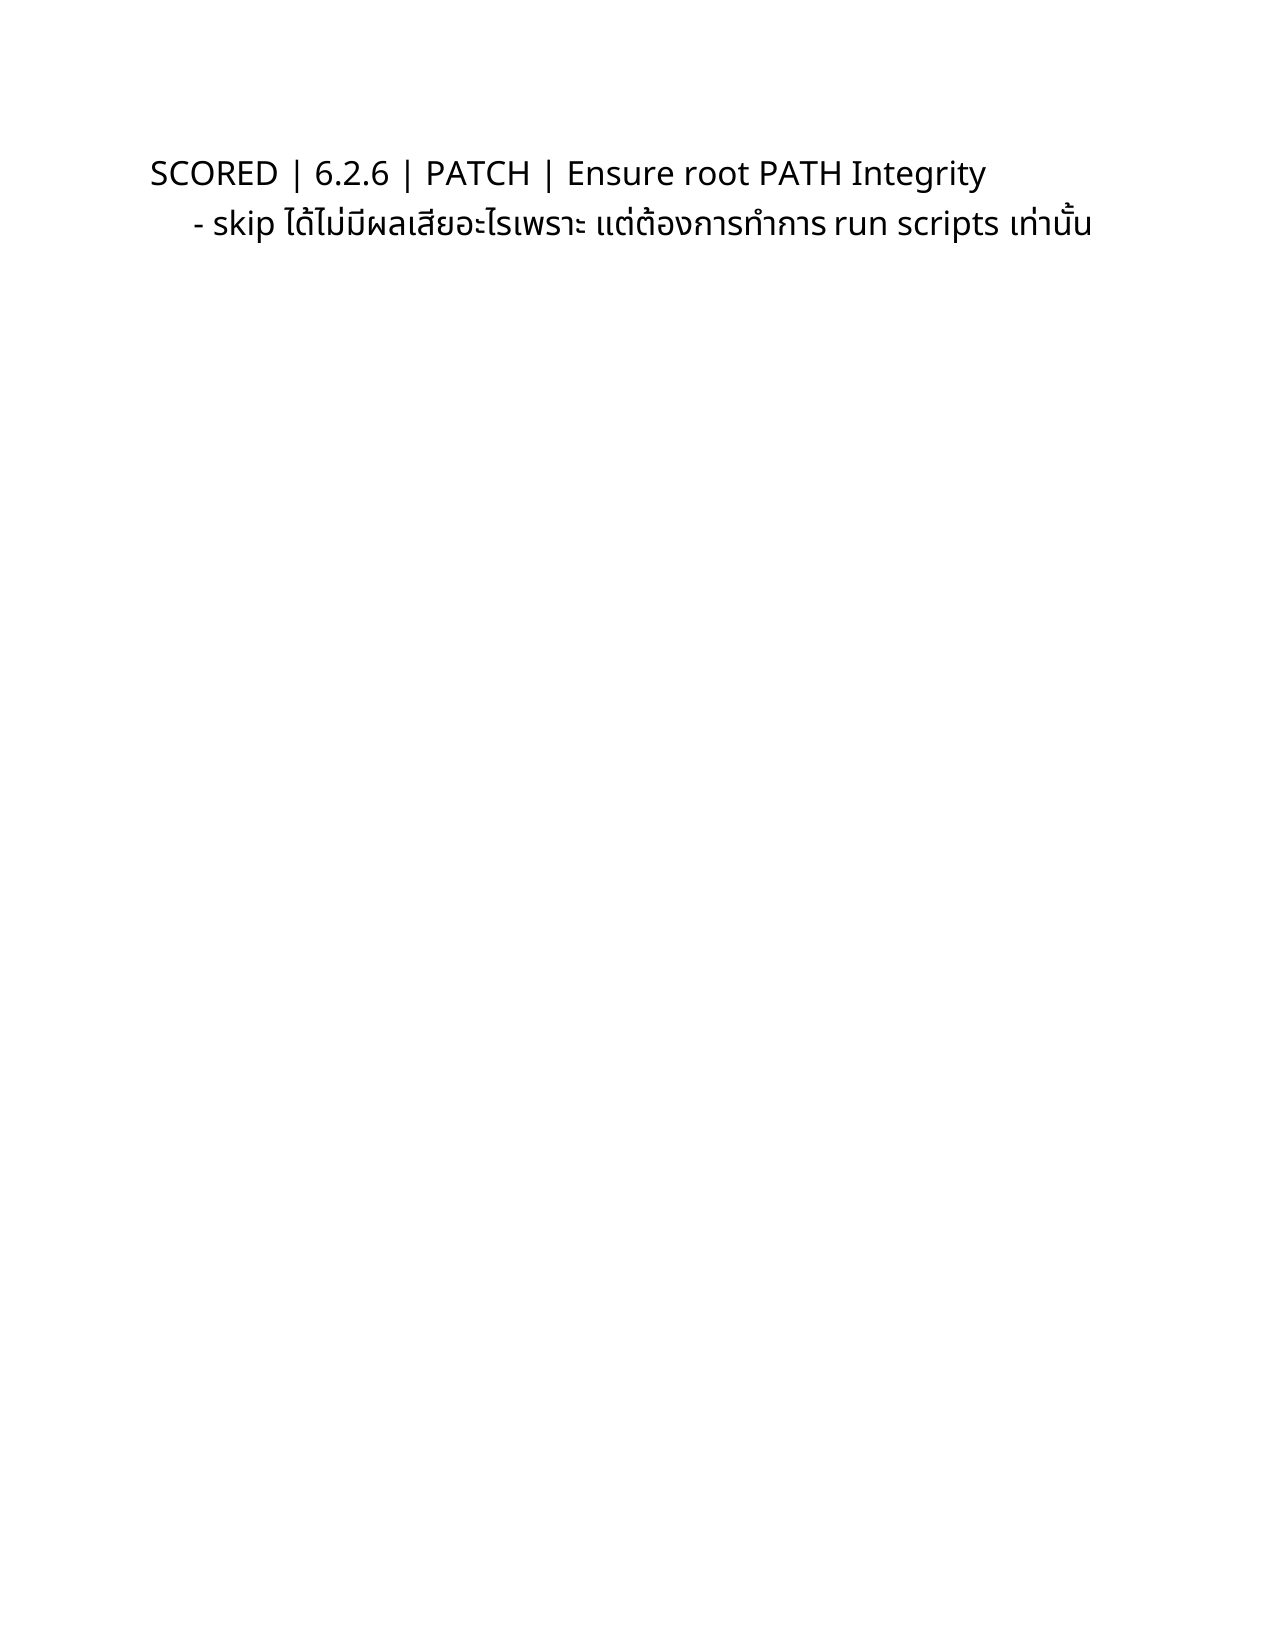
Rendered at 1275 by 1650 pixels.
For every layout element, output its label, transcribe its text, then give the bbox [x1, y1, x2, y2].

text SCORED | 6.2.6 | PATCH | Ensure root PATH Integrity - skip ได้ไม่มีผลเสียอะไรเพราะ แต่ต้องการทำการrun scripts เท่านั้น [150, 150, 1125, 250]
